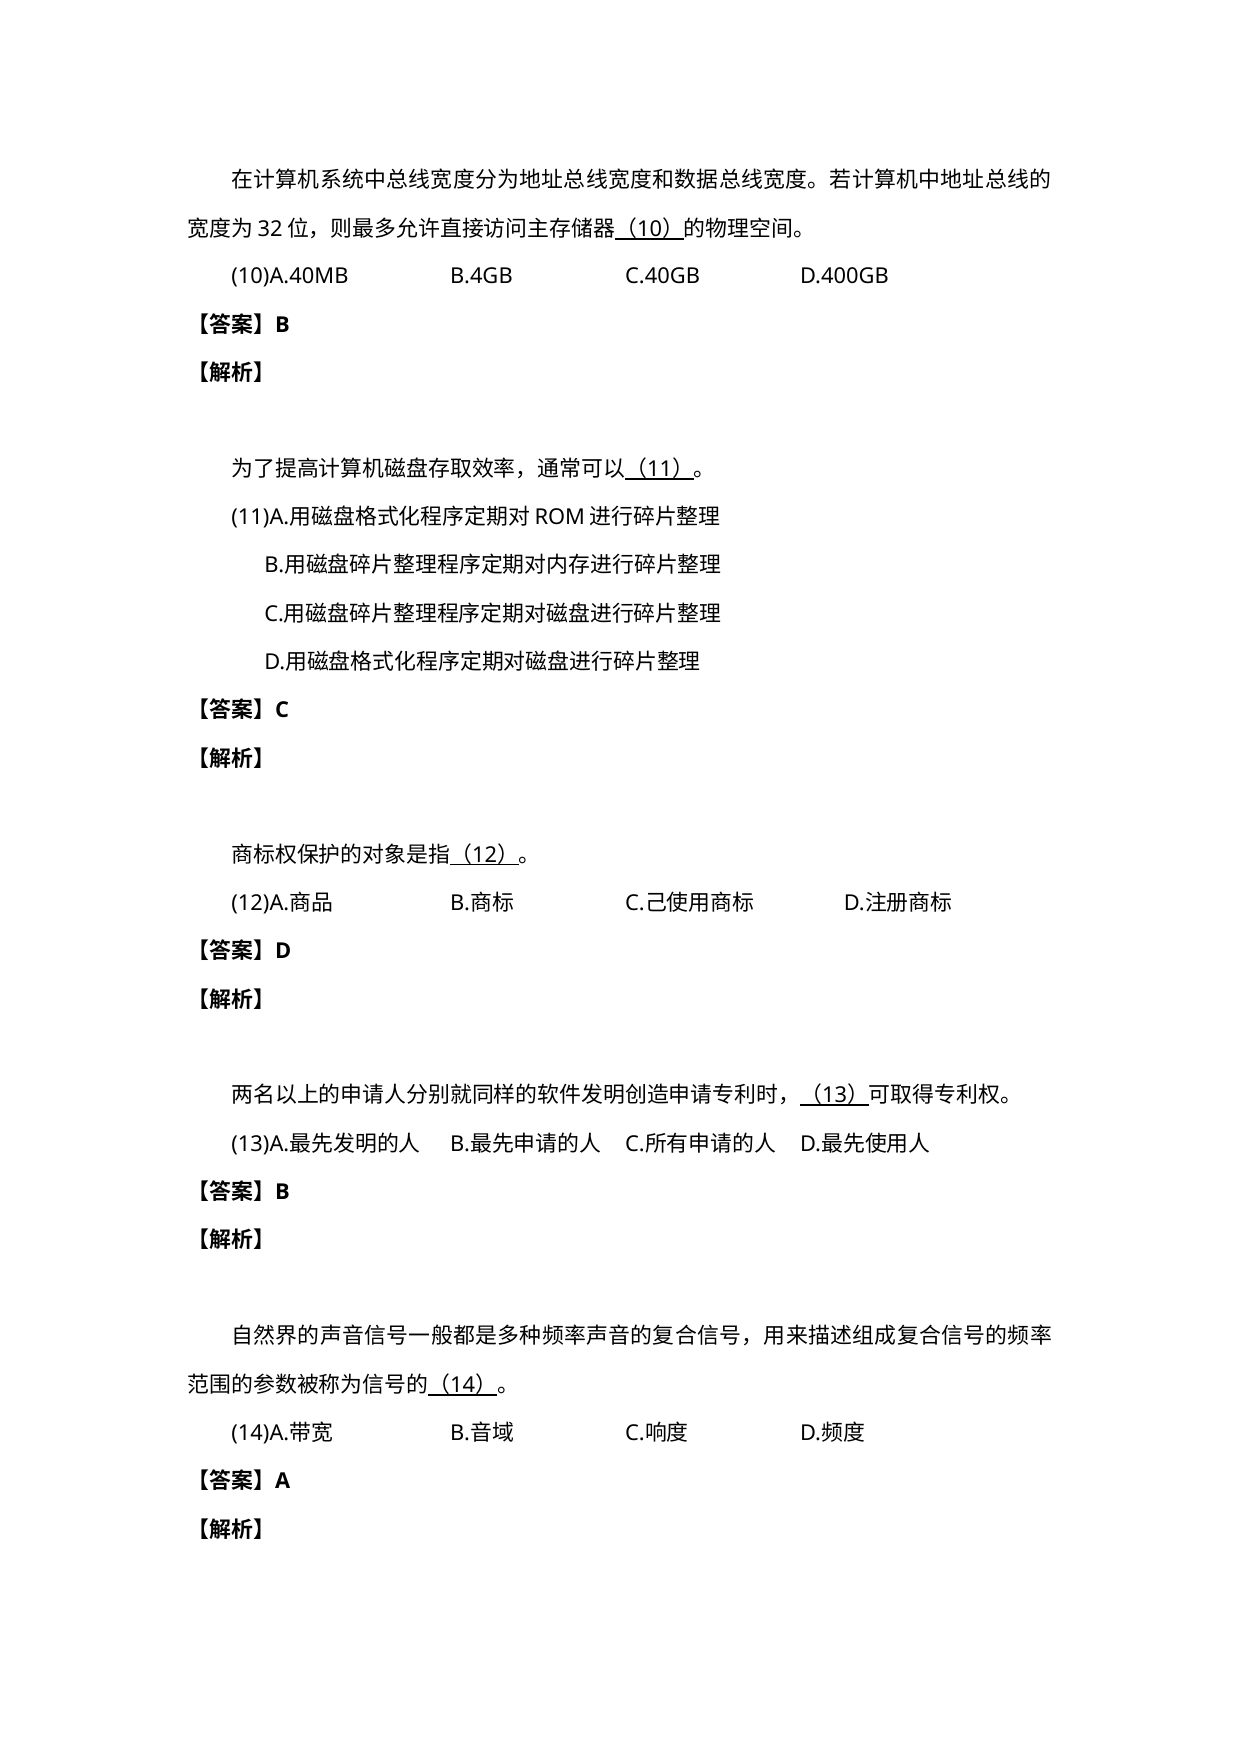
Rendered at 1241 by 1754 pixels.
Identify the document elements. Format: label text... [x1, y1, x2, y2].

text 自然界的声音信号一般都是多种频率声音的复合信号，用来描述组成复合信号的频率范围的参数被称为信号的（14）。 [187, 1318, 1053, 1399]
text (10)A.40MB B.4GB C.40GB D.400GB [187, 259, 1053, 292]
text (12)A.商品 B.商标 C.己使用商标 D.注册商标 [187, 884, 1053, 917]
text 【解析】 [187, 981, 1053, 1014]
text D.用磁盘格式化程序定期对磁盘进行碎片整理 [220, 644, 1053, 676]
text 【答案】C [187, 692, 1053, 725]
text 商标权保护的对象是指（12）。 [187, 836, 1053, 869]
text 【解析】 [187, 741, 1053, 773]
text 为了提高计算机磁盘存取效率，通常可以（11）。 [187, 451, 1053, 483]
text 【解析】 [187, 355, 1053, 387]
text (14)A.带宽 B.音域 C.响度 D.频度 [187, 1415, 1053, 1447]
text B.用磁盘碎片整理程序定期对内存进行碎片整理 [231, 547, 1053, 580]
text 【答案】B [187, 1174, 1053, 1206]
text 在计算机系统中总线宽度分为地址总线宽度和数据总线宽度。若计算机中地址总线的宽度为32位，则最多允许直接访问主存储器（10）的物理空间。 [187, 162, 1053, 243]
text (11)A.用磁盘格式化程序定期对ROM进行碎片整理 [187, 499, 1053, 531]
text C.用磁盘碎片整理程序定期对磁盘进行碎片整理 [220, 596, 1053, 628]
text 【答案】A [187, 1463, 1053, 1496]
text 【解析】 [187, 1222, 1053, 1254]
text 两名以上的申请人分别就同样的软件发明创造申请专利时，（13）可取得专利权。 [187, 1077, 1053, 1109]
text (13)A.最先发明的人 B.最先申请的人 C.所有申请的人 D.最先使用人 [187, 1125, 1053, 1158]
text 【答案】B [187, 306, 1053, 339]
text 【答案】D [187, 933, 1053, 965]
text 【解析】 [187, 1511, 1053, 1544]
